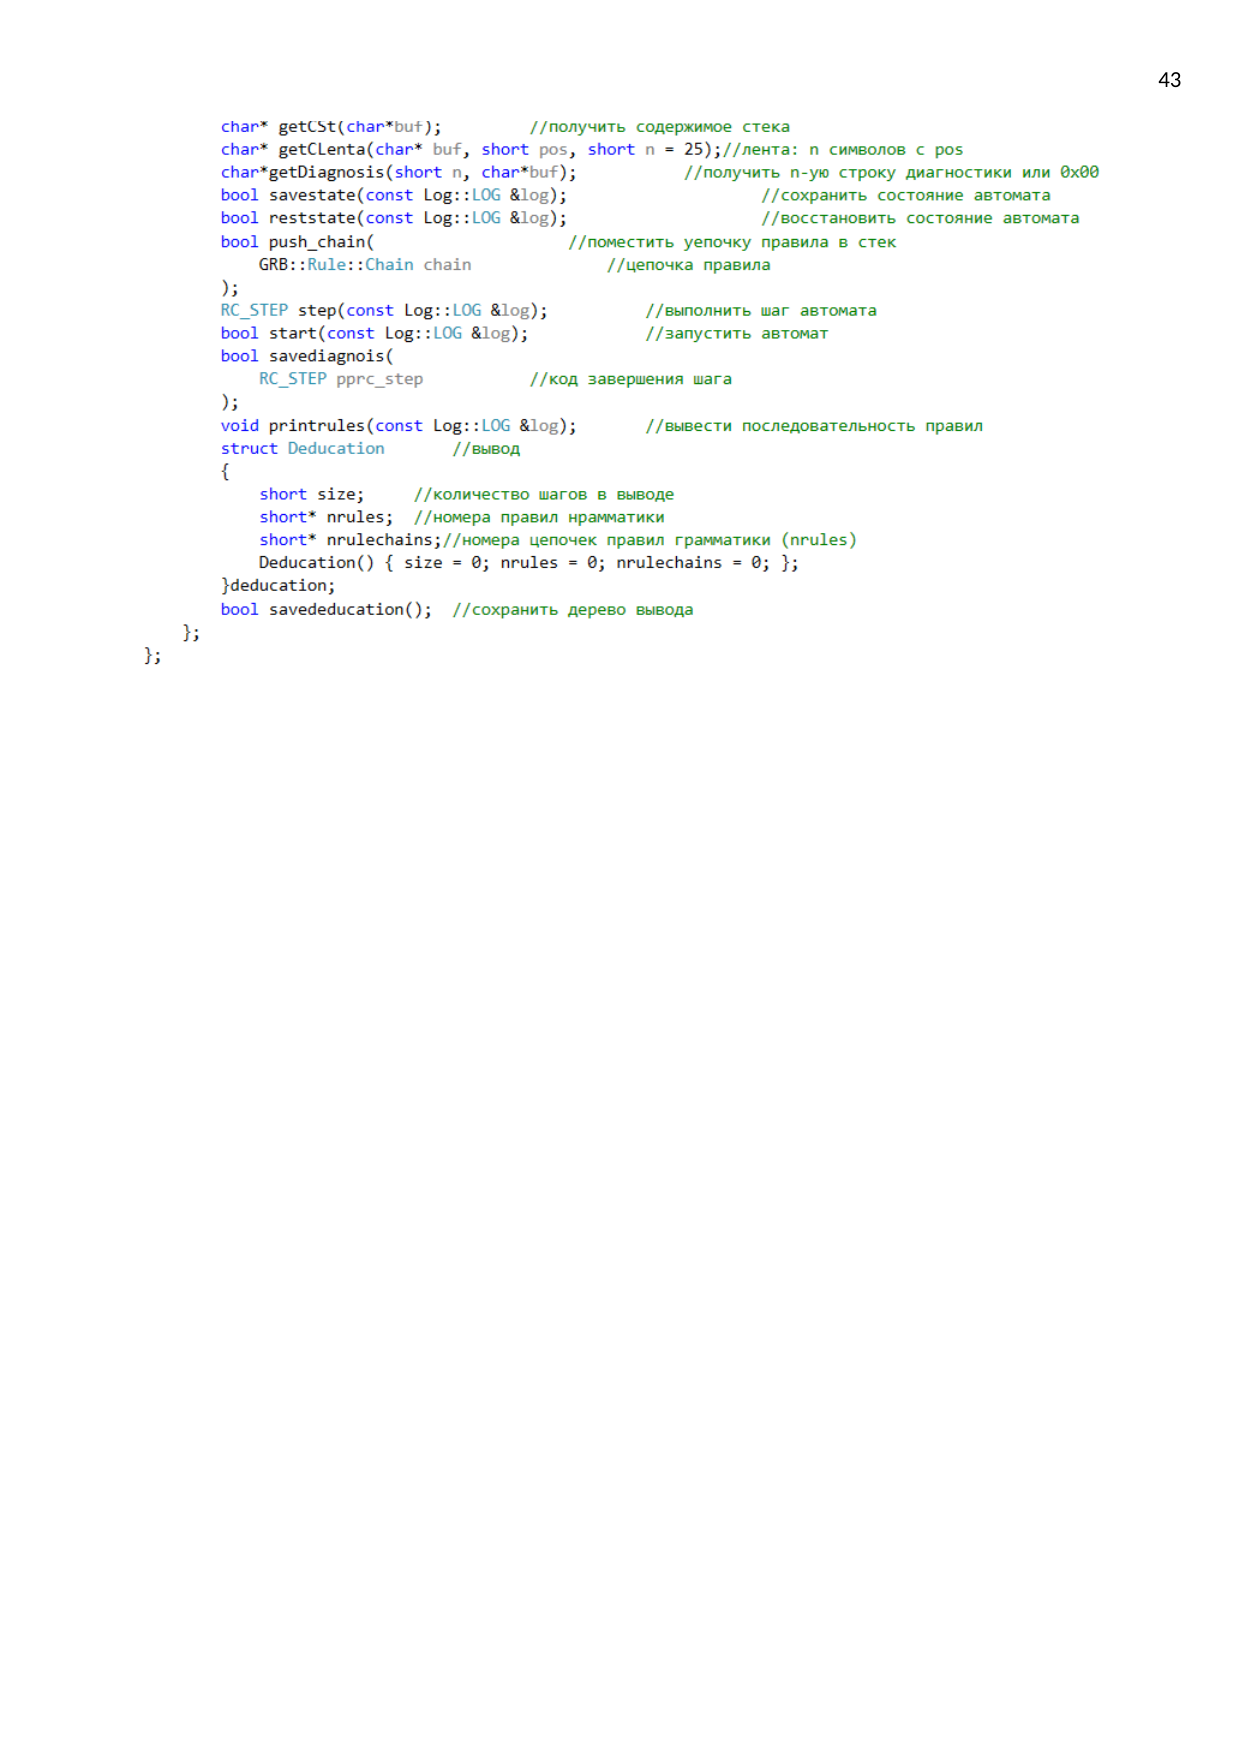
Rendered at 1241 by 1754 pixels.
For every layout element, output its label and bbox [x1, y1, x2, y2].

picture [143, 121, 1113, 675]
